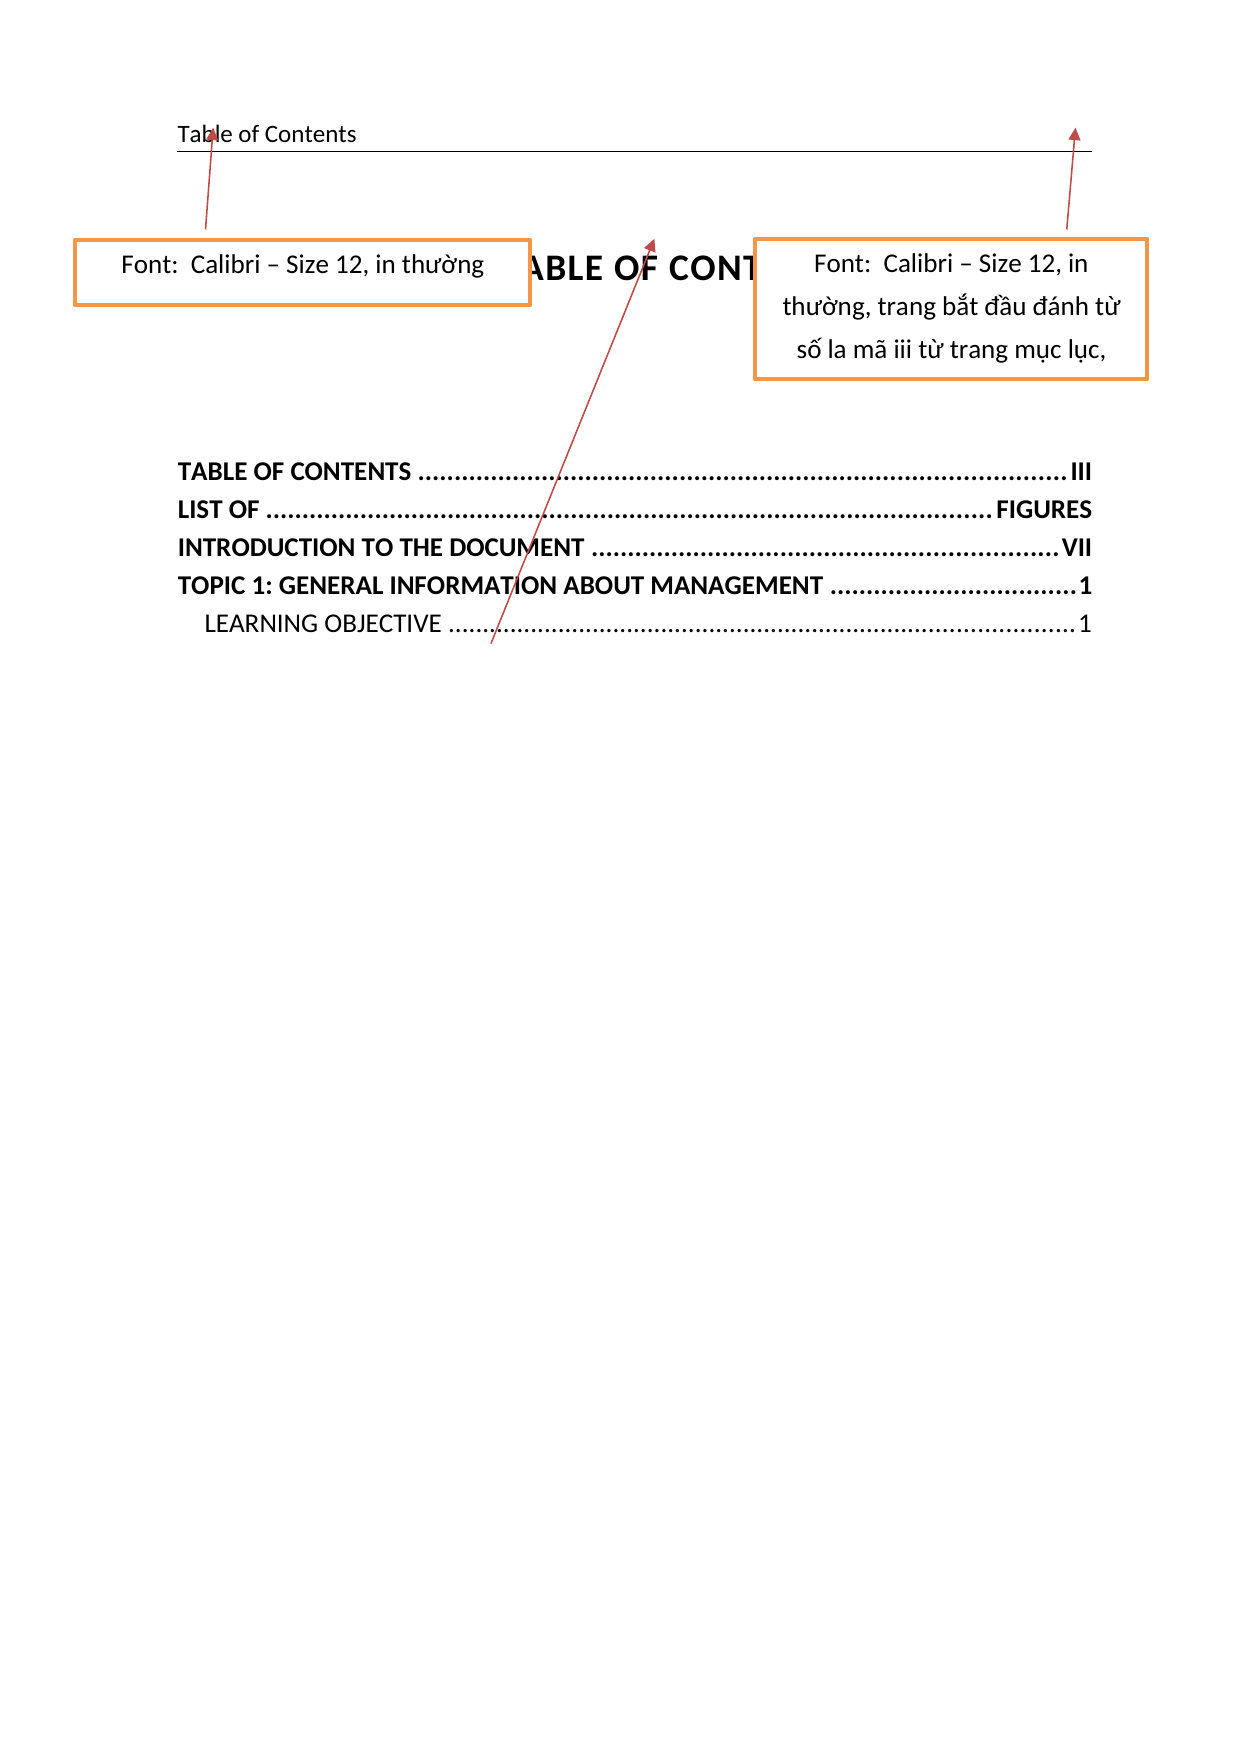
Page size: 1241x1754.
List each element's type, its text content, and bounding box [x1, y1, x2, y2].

subtitle TABLE OF CONTENT [635, 244, 753, 290]
subtitle TABLE OF CONTENT [532, 244, 648, 290]
